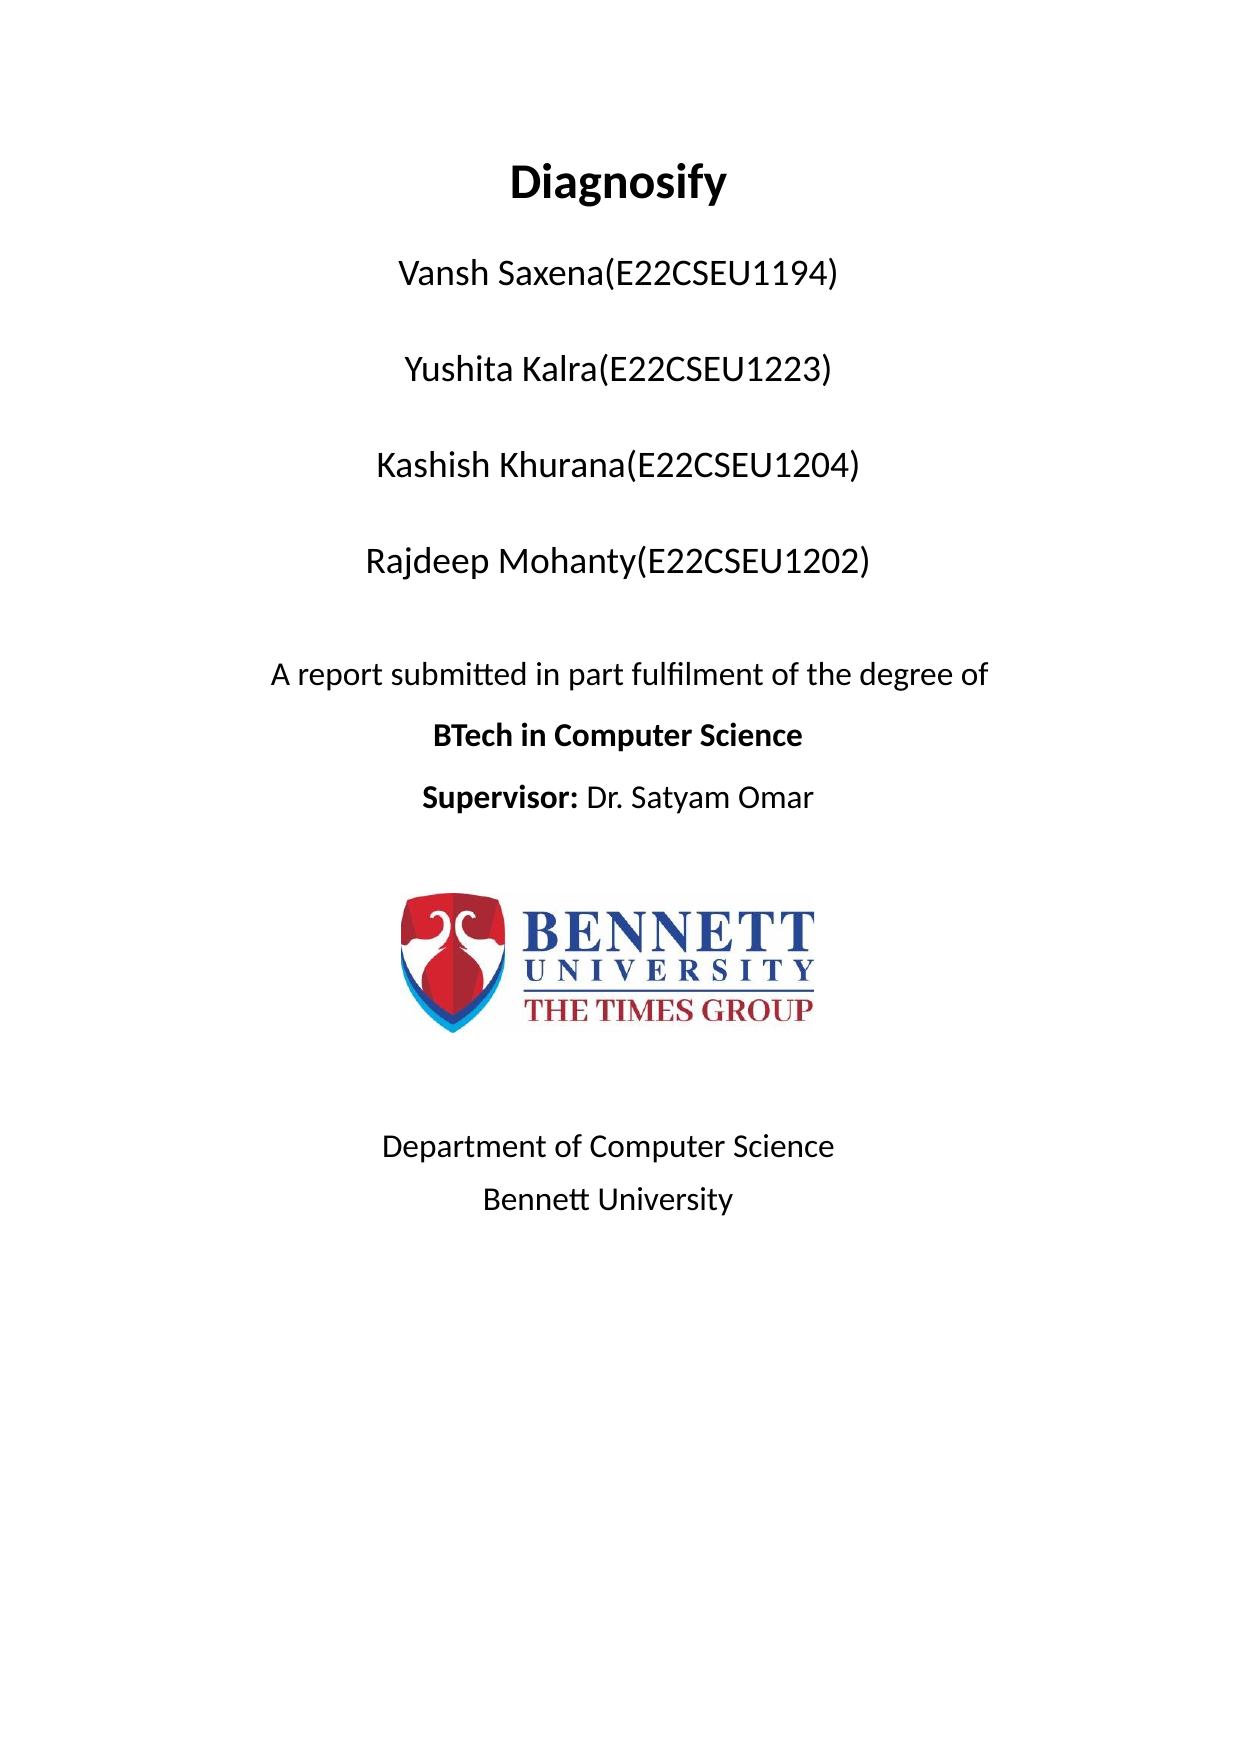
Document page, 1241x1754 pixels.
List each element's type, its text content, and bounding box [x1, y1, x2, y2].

text Kashish Khurana(E22CSEU1204) [150, 441, 1087, 487]
text Rajdeep Mohanty(E22CSEU1202) [150, 537, 1086, 582]
text Supervisor: Dr. Satyam Omar [150, 776, 1086, 817]
text Department of Computer Science [382, 1125, 1090, 1165]
text BTech in Computer Science [150, 714, 1086, 755]
text Bennett University [354, 1178, 1090, 1219]
text Diagnosify [150, 150, 1087, 211]
text A report submitted in part fulfilment of the degree of [150, 653, 989, 693]
text Yushita Kalra(E22CSEU1223) [150, 345, 1087, 391]
text Vansh Saxena(E22CSEU1194) [150, 249, 1087, 295]
picture [401, 893, 815, 1033]
